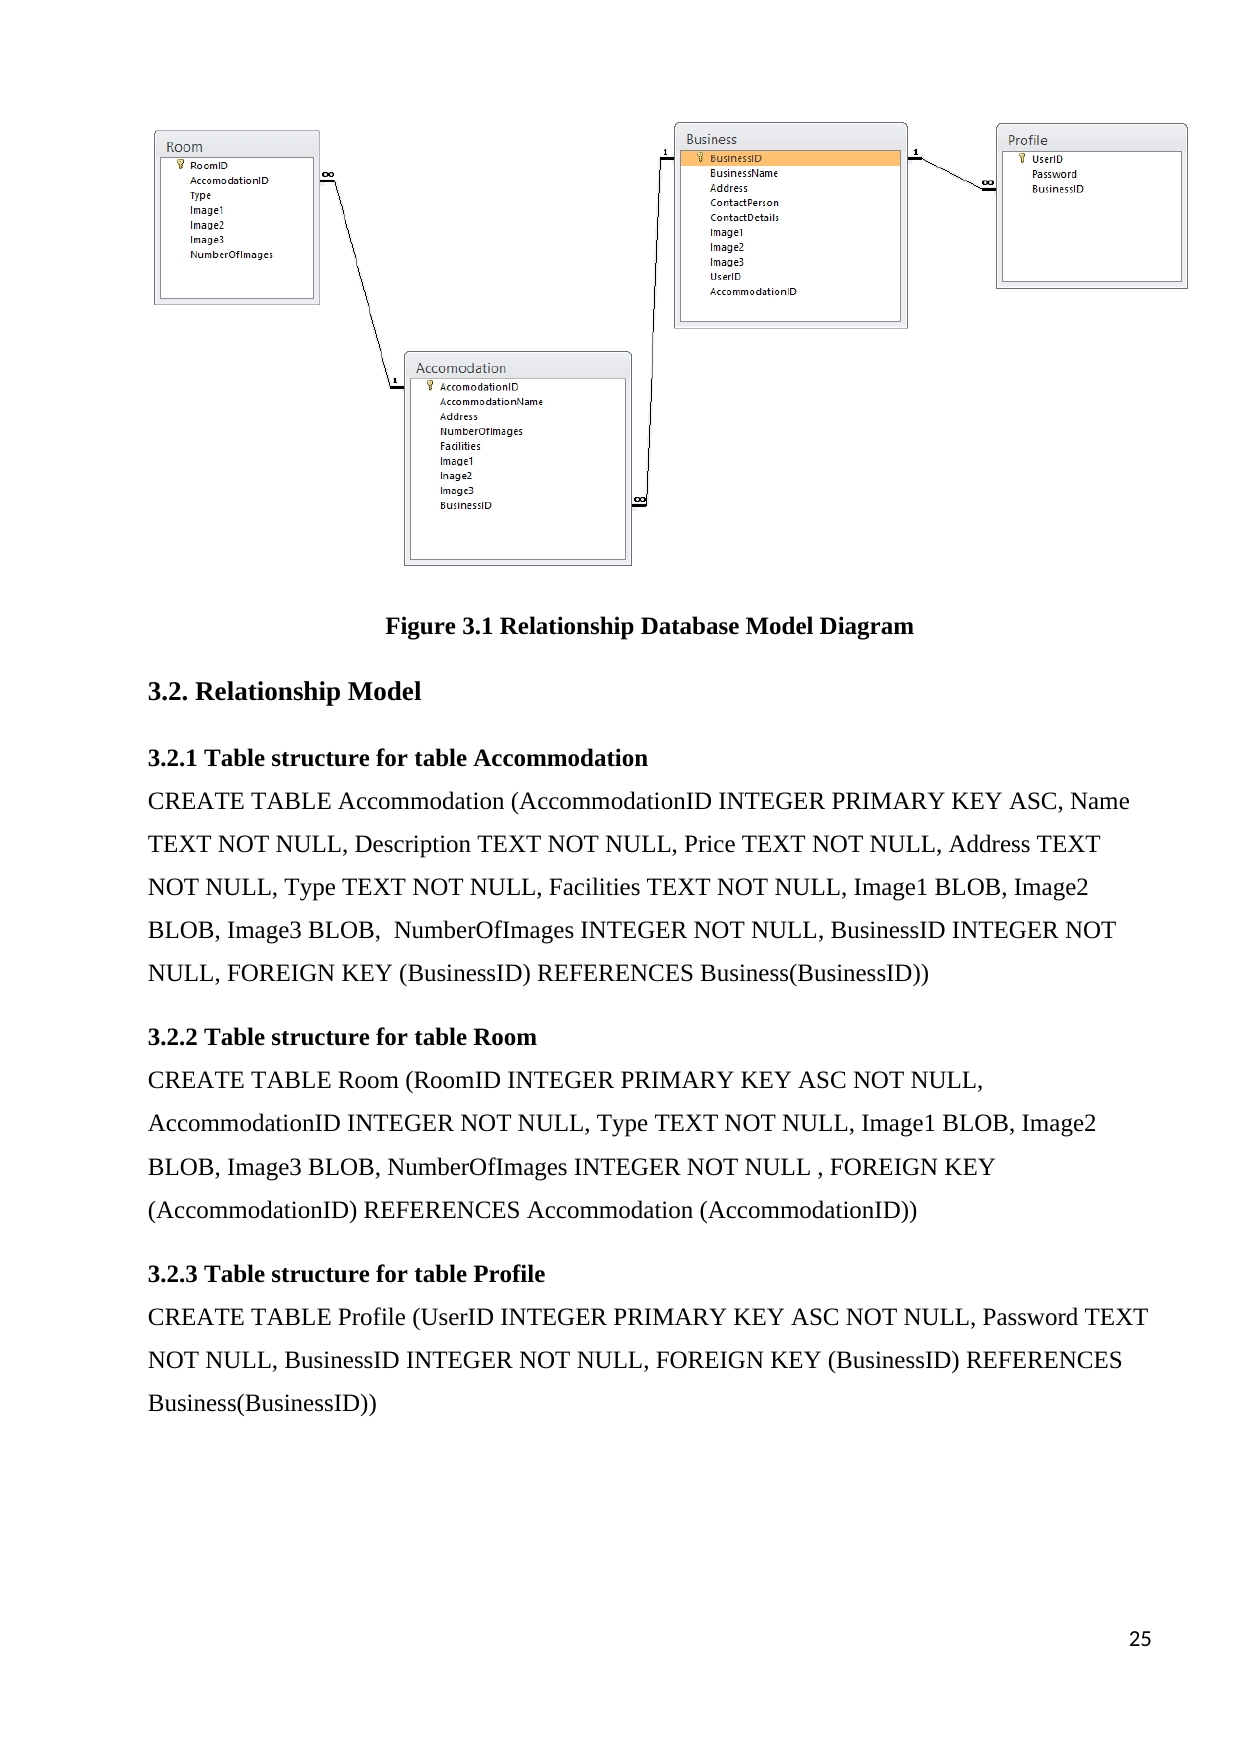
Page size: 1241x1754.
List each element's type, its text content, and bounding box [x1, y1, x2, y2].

subtitle 3.2. Relationship Model [148, 675, 1152, 706]
picture [147, 118, 1196, 577]
text CREATE TABLE Profile (UserID INTEGER PRIMARY KEY ASC NOT NULL, Password TEXT NOT NULL, BusinessID INTEGER NOT NULL, FOREIGN KEY (BusinessID) REFERENCES Business(BusinessID)) [148, 1302, 1152, 1417]
subtitle 3.2.2 Table structure for table Room [148, 1022, 1152, 1051]
text CREATE TABLE Room (RoomID INTEGER PRIMARY KEY ASC NOT NULL, AccommodationID INTEGER NOT NULL, Type TEXT NOT NULL, Image1 BLOB, Image2 BLOB, Image3 BLOB, NumberOfImages INTEGER NOT NULL , FOREIGN KEY (AccommodationID) REFERENCES Accommodation (AccommodationID)) [148, 1065, 1152, 1223]
subtitle 3.2.1 Table structure for table Accommodation [148, 743, 1152, 771]
text Figure 3.1 Relationship Database Model Diagram [148, 611, 1152, 640]
subtitle 3.2.3 Table structure for table Profile [148, 1259, 1152, 1287]
text CREATE TABLE Accommodation (AccommodationID INTEGER PRIMARY KEY ASC, Name TEXT NOT NULL, Description TEXT NOT NULL, Price TEXT NOT NULL, Address TEXT NOT NULL, Type TEXT NOT NULL, Facilities TEXT NOT NULL, Image1 BLOB, Image2 BLOB, Image3 BLOB, NumberOfImages INTEGER NOT NULL, BusinessID INTEGER NOT NULL, FOREIGN KEY (BusinessID) REFERENCES Business(BusinessID)) [148, 786, 1152, 987]
